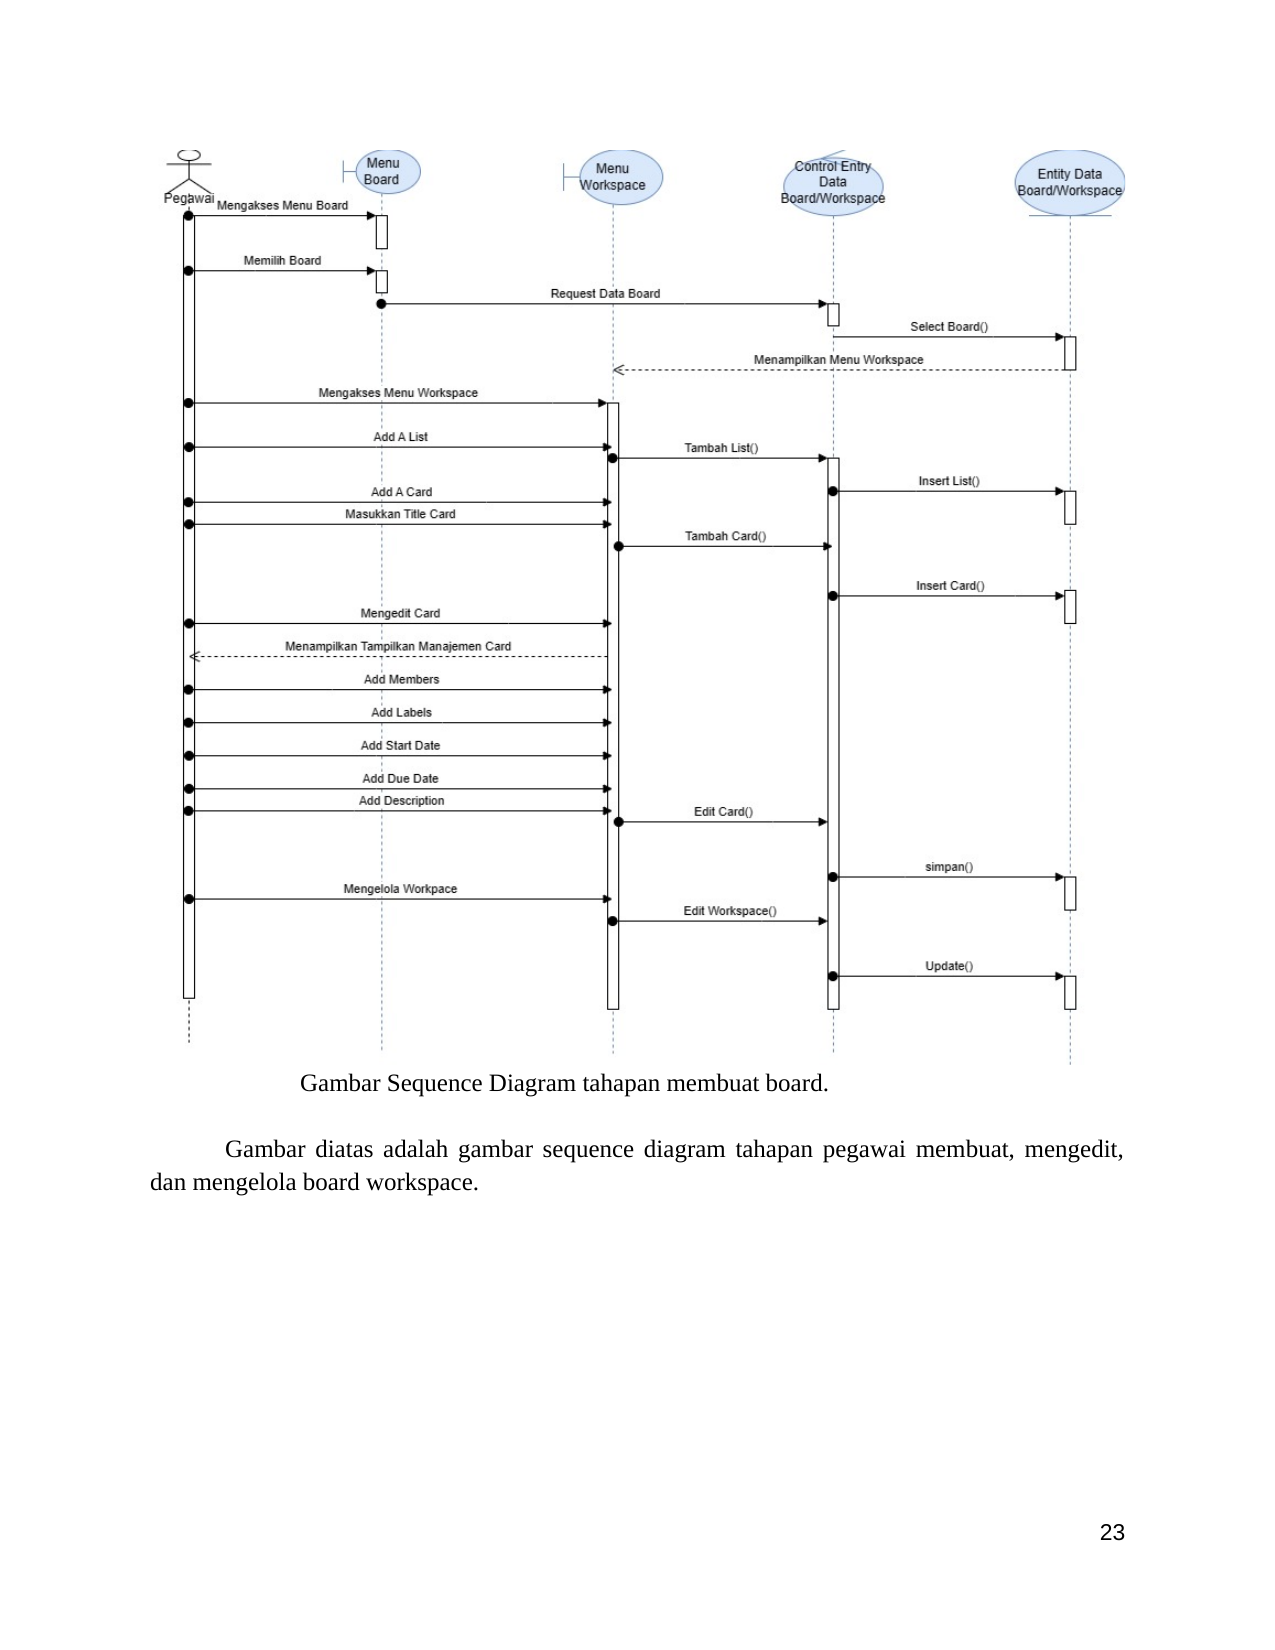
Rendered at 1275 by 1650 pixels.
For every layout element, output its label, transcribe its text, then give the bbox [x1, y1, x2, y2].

text Gambar Sequence Diagram tahapan membuat board. [300, 1068, 1125, 1097]
picture [150, 150, 1125, 1065]
text Gambar diatas adalah gambar sequence diagram tahapan pegawai membuat, mengedit, dan mengelola board workspace. [150, 1134, 1125, 1196]
